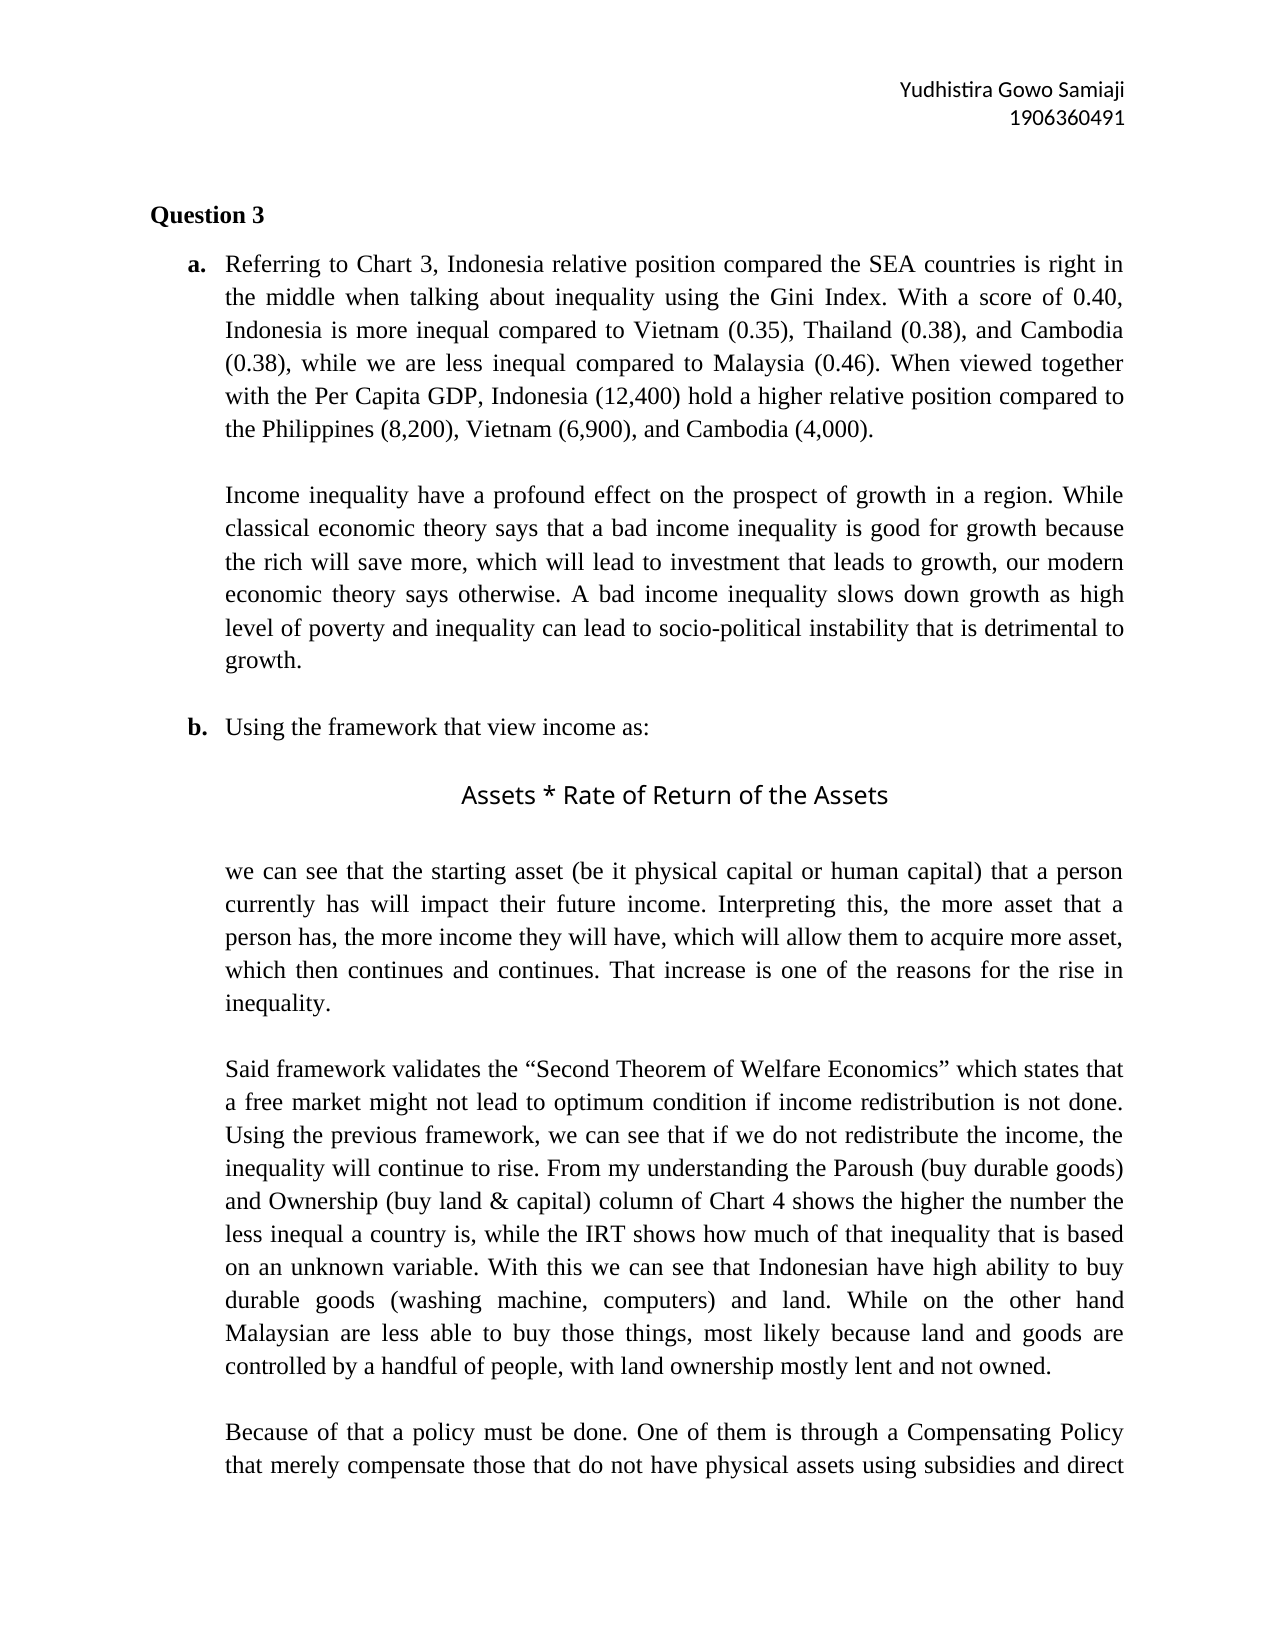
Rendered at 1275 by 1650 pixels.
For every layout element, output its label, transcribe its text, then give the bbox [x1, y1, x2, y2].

list Referring to Chart 3, Indonesia relative position compared the SEA countries is right in the middle when talking about inequality using the Gini Index. With a score of 0.40, Indonesia is more inequal compared to Vietnam (0.35), Thailand (0.38), and Cambodia (0.38), while we are less inequal compared to Malaysia (0.46). When viewed together with the Per Capita GDP, Indonesia (12,400) hold a higher relative position compared to the Philippines (8,200), Vietnam (6,900), and Cambodia (4,000). [187, 249, 1125, 443]
list Income inequality have a profound effect on the prospect of growth in a region. While classical economic theory says that a bad income inequality is good for growth because the rich will save more, which will lead to investment that leads to growth, our modern economic theory says otherwise. A bad income inequality slows down growth as high level of poverty and inequality can lead to socio-political instability that is detrimental to growth. [225, 481, 1125, 674]
list Assets * Rate of Return of the Assets [225, 778, 1125, 812]
list Said framework validates the “Second Theorem of Welfare Economics” which states that a free market might not lead to optimum condition if income redistribution is not done. Using the previous framework, we can see that if we do not redistribute the income, the inequality will continue to rise. From my understanding the Paroush (buy durable goods) and Ownership (buy land & capital) column of Chart 4 shows the higher the number the less inequal a country is, while the IRT shows how much of that inequality that is based on an unknown variable. With this we can see that Indonesian have high ability to buy durable goods (washing machine, computers) and land. While on the other hand Malaysian are less able to buy those things, most likely because land and goods are controlled by a handful of people, with land ownership mostly lent and not owned. [225, 1054, 1125, 1380]
text Question 3 [150, 200, 1125, 228]
list Using the framework that view income as: [187, 712, 1125, 740]
list we can see that the starting asset (be it physical capital or human capital) that a person currently has will impact their future income. Interpreting this, the more asset that a person has, the more income they will have, which will allow them to acquire more asset, which then continues and continues. That increase is one of the reasons for the rise in inequality. [225, 856, 1125, 1017]
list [225, 1417, 1125, 1479]
